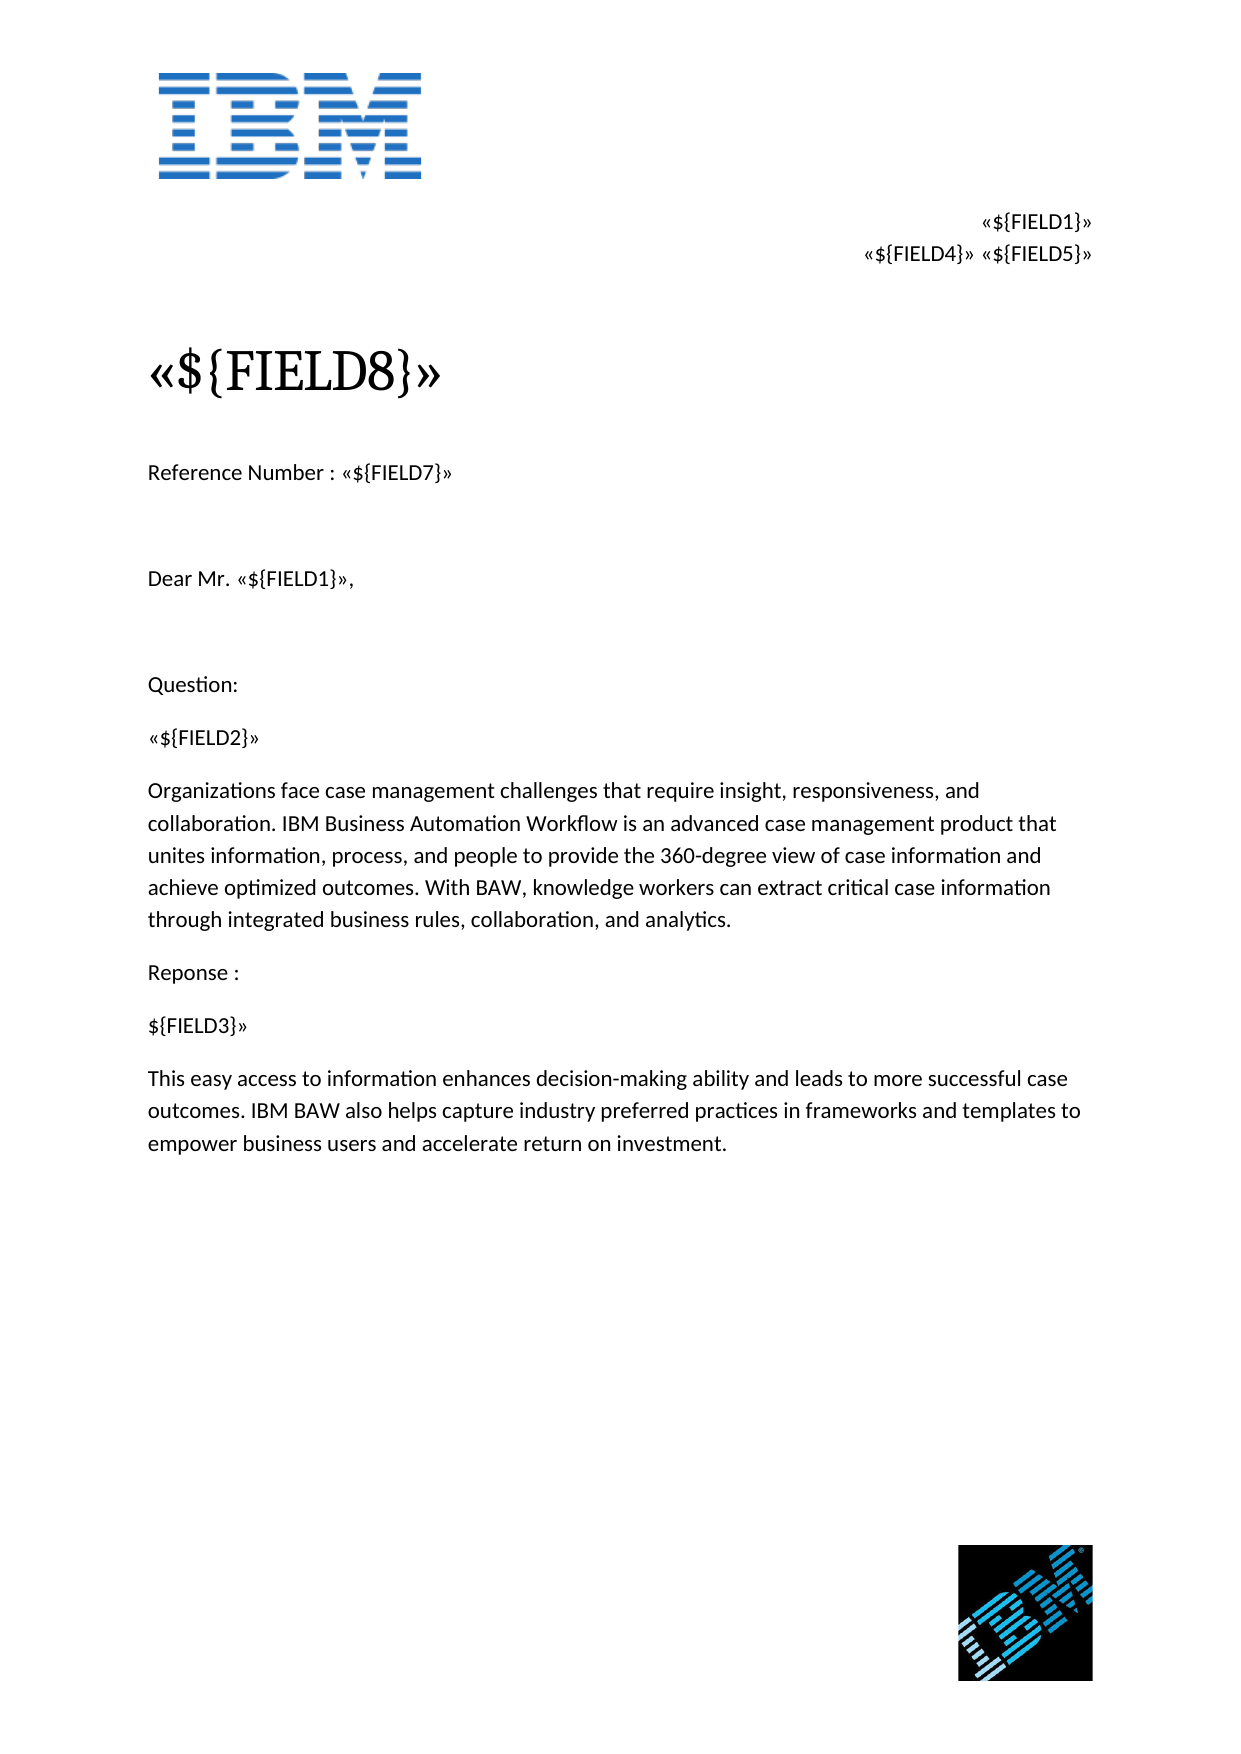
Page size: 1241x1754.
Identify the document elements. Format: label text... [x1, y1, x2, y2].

text «${FIELD1}» [148, 207, 1093, 235]
text Dear Mr. «${FIELD1}», [148, 564, 1093, 592]
text Question: [148, 670, 1093, 698]
text «${FIELD4}» «${FIELD5}» [148, 239, 1093, 267]
picture [158, 73, 422, 179]
text «${FIELD2}» [148, 723, 1093, 751]
title «${FIELD8}» [148, 338, 1093, 405]
text Reference Number : «${FIELD7}» [148, 458, 1093, 486]
picture [958, 1545, 1093, 1681]
text This easy access to information enhances decision-making ability and leads to more successful case outcomes. IBM BAW also helps capture industry preferred practices in frameworks and templates to empower business users and accelerate return on investment. [148, 1064, 1093, 1157]
text Organizations face case management challenges that require insight, responsiveness, and collaboration. IBM Business Automation Workflow is an advanced case management product that unites information, process, and people to provide the 360-degree view of case information and achieve optimized outcomes. With BAW, knowledge workers can extract critical case information through integrated business rules, collaboration, and analytics. [148, 776, 1093, 933]
text ${FIELD3}» [148, 1011, 1093, 1039]
text Reponse : [148, 958, 1093, 986]
